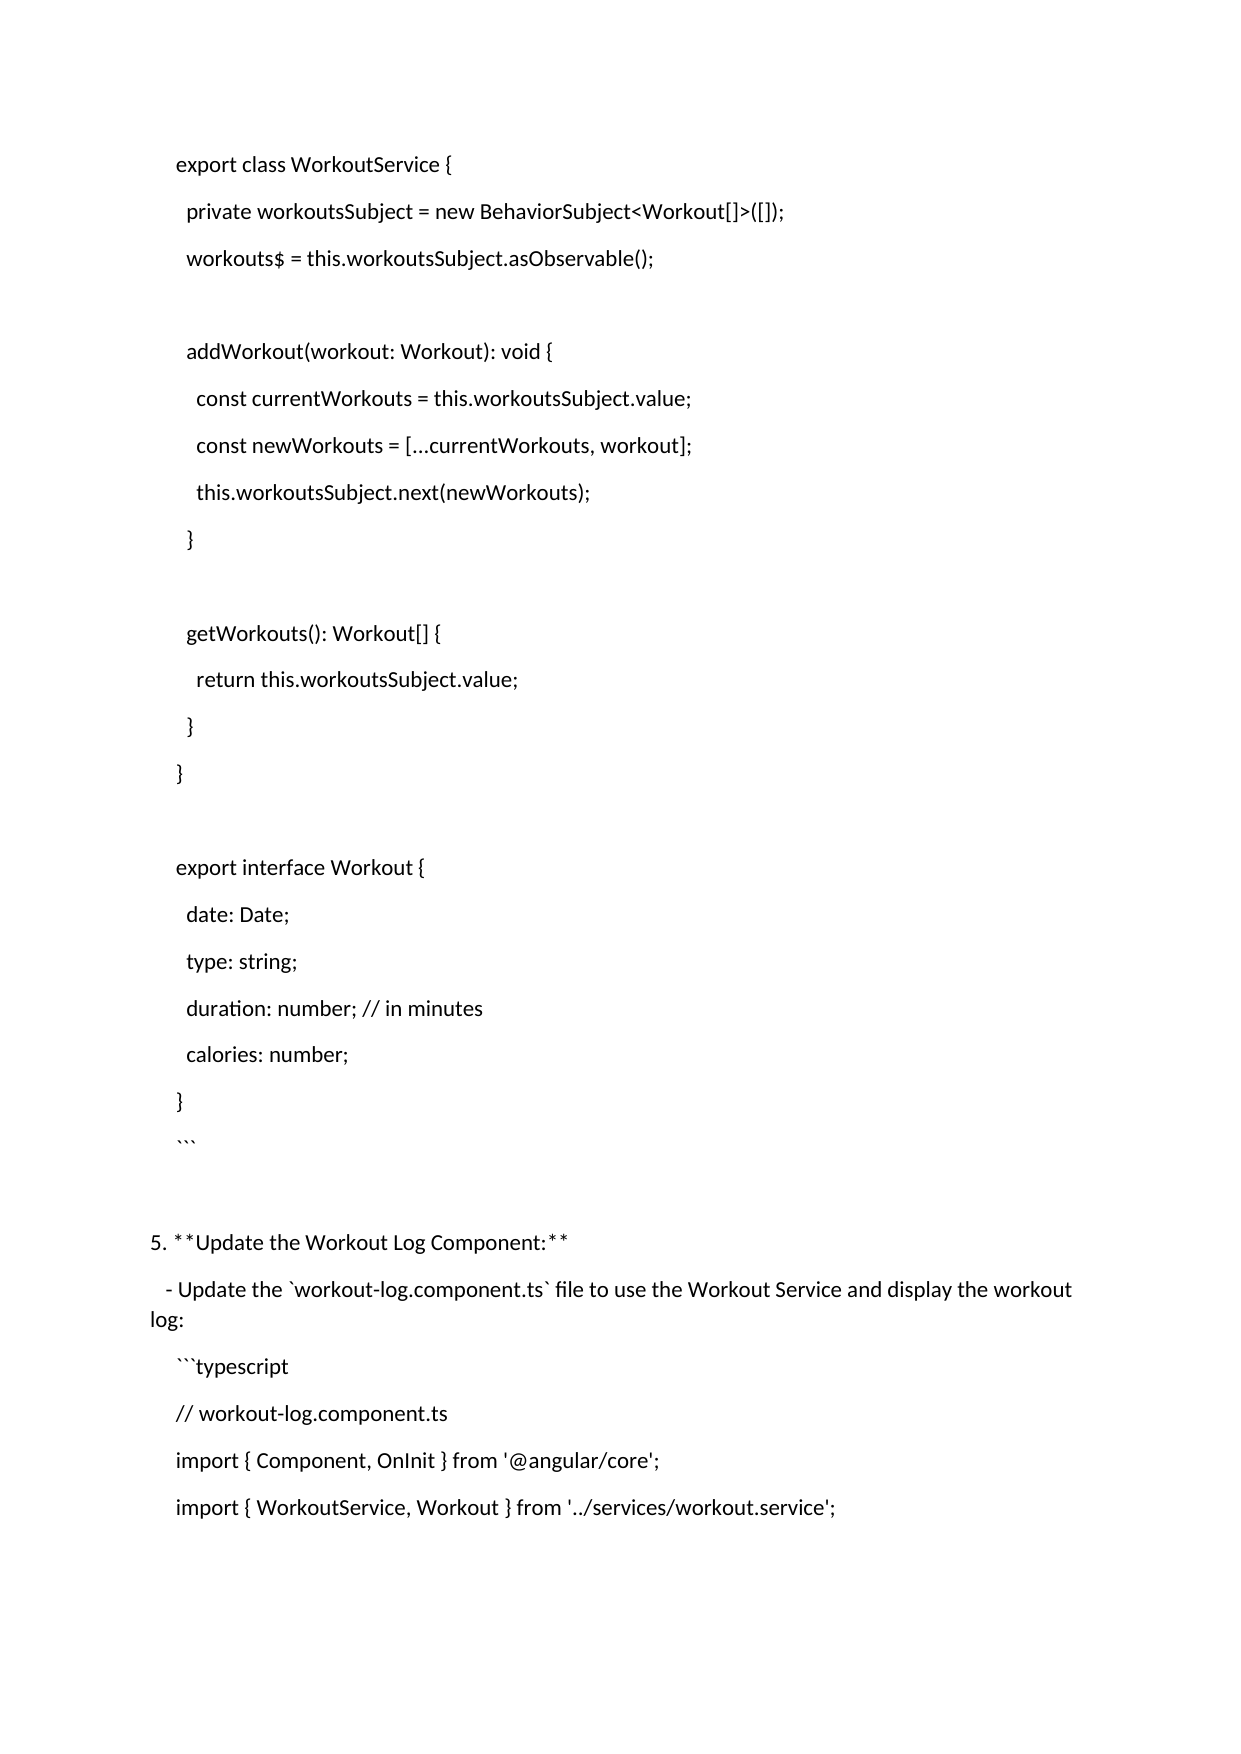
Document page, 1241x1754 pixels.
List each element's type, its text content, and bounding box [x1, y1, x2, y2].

text workouts$ = this.workoutsSubject.asObservable(); [150, 244, 1090, 272]
text import { WorkoutService, Workout } from '../services/workout.service'; [150, 1493, 1090, 1521]
text duration: number; // in minutes [150, 994, 1090, 1022]
text return this.workoutsSubject.value; [150, 666, 1090, 694]
text } [150, 759, 1090, 787]
text addWorkout(workout: Workout): void { [150, 337, 1090, 366]
text // workout-log.component.ts [150, 1399, 1090, 1427]
text calories: number; [150, 1041, 1090, 1069]
text } [150, 525, 1090, 553]
text export class WorkoutService { [150, 150, 1090, 178]
text import { Component, OnInit } from '@angular/core'; [150, 1446, 1090, 1474]
text const currentWorkouts = this.workoutsSubject.value; [150, 384, 1090, 412]
text export interface Workout { [150, 853, 1090, 881]
text } [150, 712, 1090, 741]
text 5. **Update the Workout Log Component:** [150, 1228, 1090, 1256]
text const newWorkouts = [...currentWorkouts, workout]; [150, 431, 1090, 459]
text } [150, 1087, 1090, 1116]
text ``` [150, 1134, 1090, 1162]
text - Update the `workout-log.component.ts` file to use the Workout Service and display the workout log: [150, 1275, 1090, 1333]
text date: Date; [150, 900, 1090, 928]
text this.workoutsSubject.next(newWorkouts); [150, 478, 1090, 506]
text getWorkouts(): Workout[] { [150, 619, 1090, 647]
text ```typescript [150, 1352, 1090, 1380]
text private workoutsSubject = new BehaviorSubject<Workout[]>([]); [150, 197, 1090, 225]
text type: string; [150, 947, 1090, 975]
